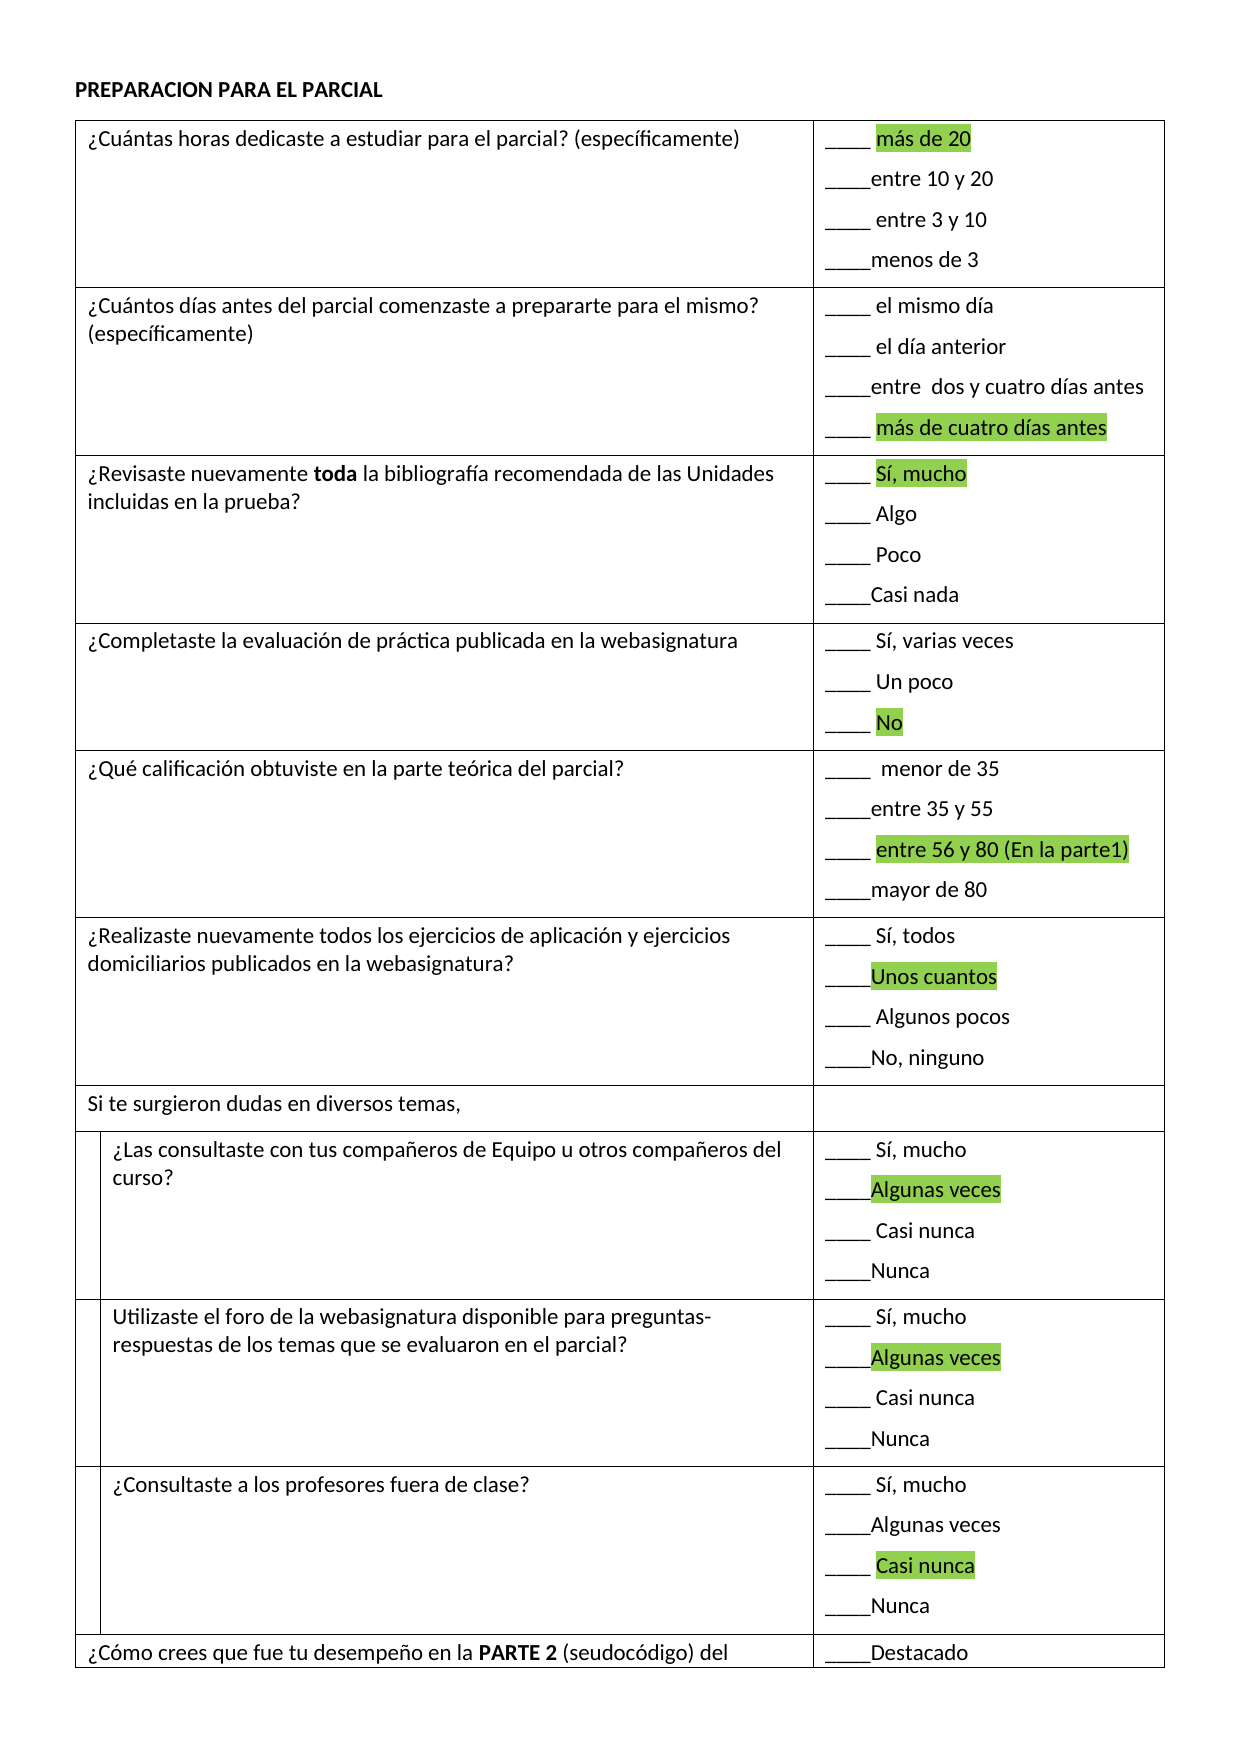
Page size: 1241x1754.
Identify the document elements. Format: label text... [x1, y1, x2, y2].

table_cell ____ menor de 35 ____entre 35 y 55 ____ entre 56 y 80 (En la parte1) ____mayor de 80 [814, 751, 1164, 917]
table_cell ____ el mismo día ____ el día anterior ____entre dos y cuatro días antes ____ más de cuatro días antes [814, 288, 1164, 455]
table_cell ¿Revisaste nuevamente toda la bibliografía recomendada de las Unidades incluidas en la prueba? [76, 456, 813, 622]
table_cell ¿Completaste la evaluación de práctica publicada en la webasignatura [76, 624, 813, 749]
table_cell ¿Cuántos días antes del parcial comenzaste a prepararte para el mismo? (específicamente) [76, 288, 813, 455]
table_cell ____ Sí, mucho ____ Algo ____ Poco ____Casi nada [814, 456, 1164, 622]
table_cell ¿Qué calificación obtuviste en la parte teórica del parcial? [76, 751, 813, 917]
table_cell ____ Sí, mucho ____Algunas veces ____ Casi nunca ____Nunca [814, 1132, 1164, 1298]
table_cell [814, 1635, 1164, 1667]
table_cell [76, 1300, 100, 1466]
table_cell [814, 1086, 1164, 1131]
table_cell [76, 1635, 813, 1667]
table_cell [814, 1467, 1164, 1634]
table_cell ¿Consultaste a los profesores fuera de clase? [101, 1467, 813, 1634]
table_cell [76, 1132, 100, 1298]
text PREPARACION PARA EL PARCIAL [75, 75, 1165, 103]
table_header ¿Cuántas horas dedicaste a estudiar para el parcial? (específicamente) [76, 121, 813, 287]
table_cell [76, 1467, 100, 1634]
table_cell ____ Sí, varias veces ____ Un poco ____ No [814, 624, 1164, 749]
table_cell Si te surgieron dudas en diversos temas, [76, 1086, 813, 1131]
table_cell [814, 1300, 1164, 1466]
table_cell ¿Las consultaste con tus compañeros de Equipo u otros compañeros del curso? [101, 1132, 813, 1298]
table_cell ¿Realizaste nuevamente todos los ejercicios de aplicación y ejercicios domiciliarios publicados en la webasignatura? [76, 918, 813, 1085]
table_header ____ más de 20 ____entre 10 y 20 ____ entre 3 y 10 ____menos de 3 [814, 121, 1164, 287]
table_cell ____ Sí, todos ____Unos cuantos ____ Algunos pocos ____No, ninguno [814, 918, 1164, 1085]
table_cell Utilizaste el foro de la webasignatura disponible para preguntas- respuestas de los temas que se evaluaron en el parcial? [101, 1300, 813, 1466]
